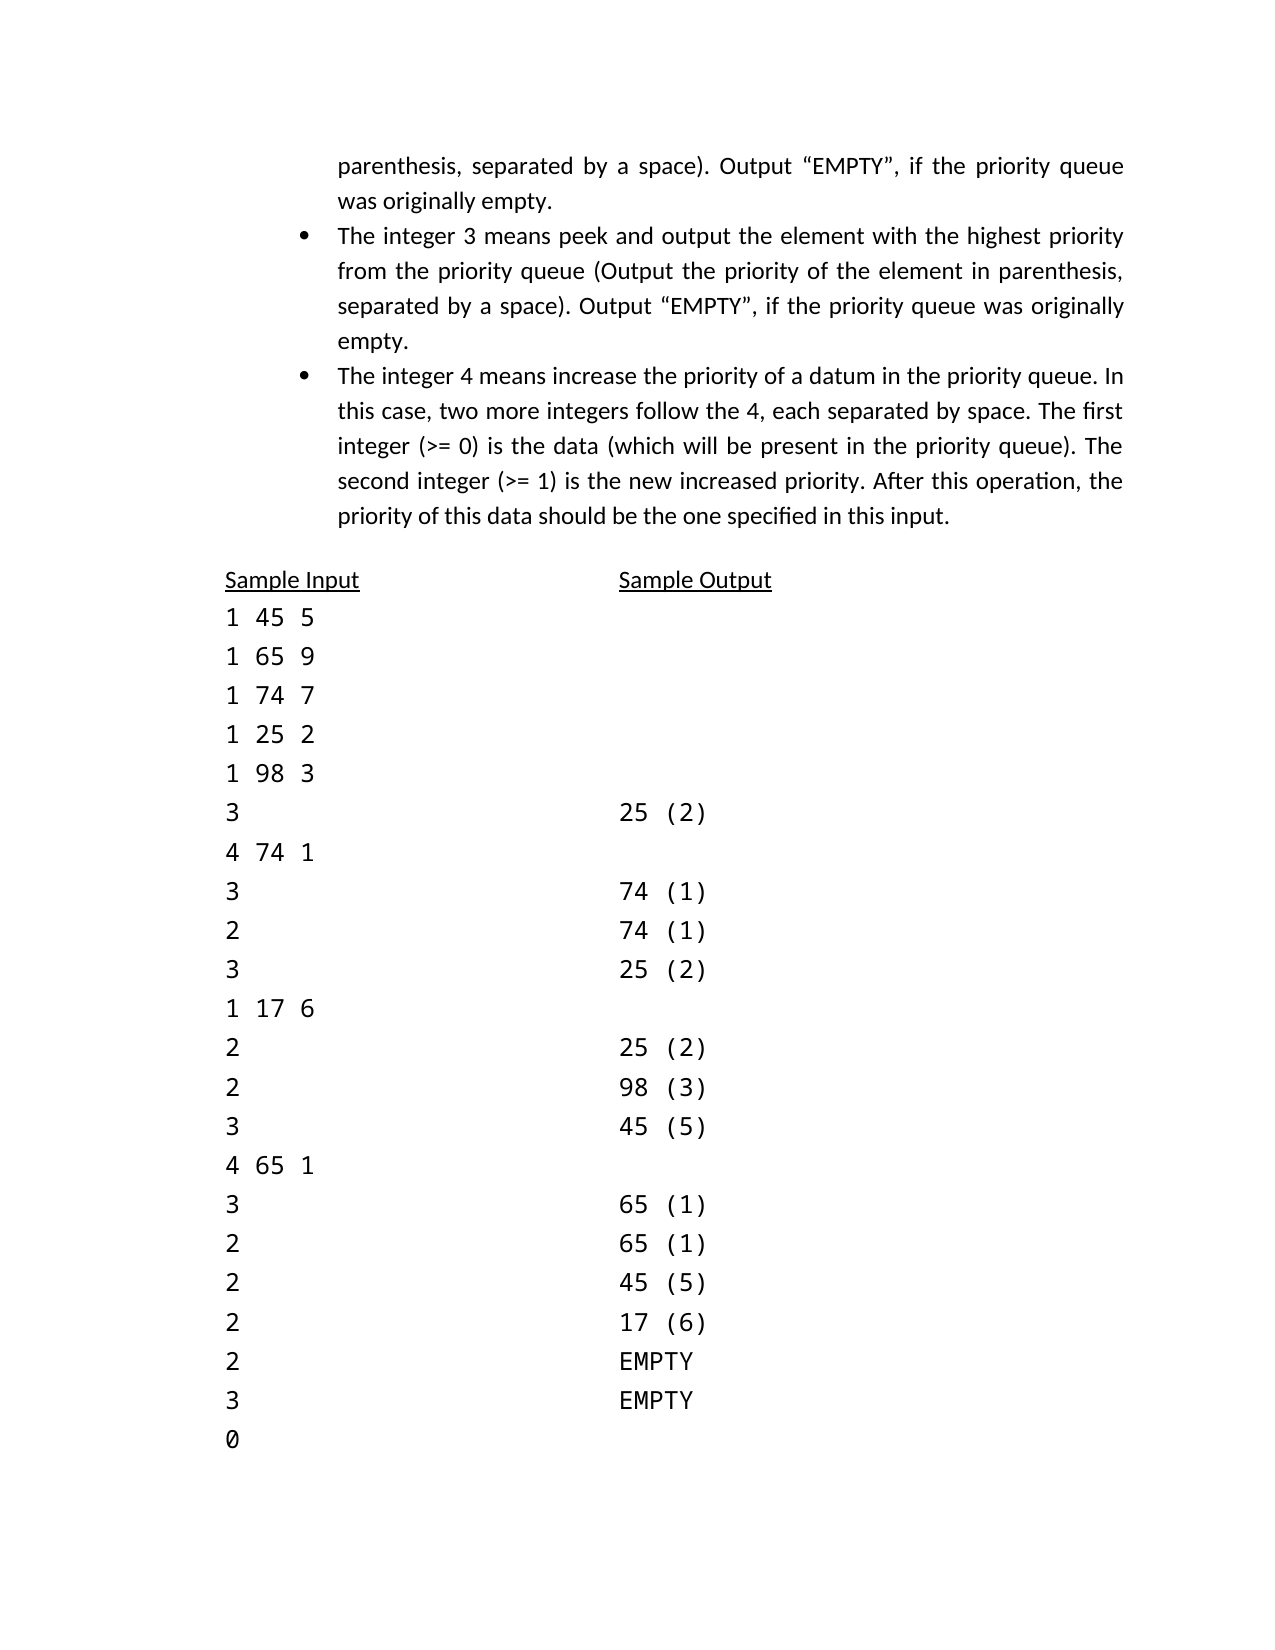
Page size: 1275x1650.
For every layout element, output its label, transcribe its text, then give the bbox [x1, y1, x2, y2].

list 0 [225, 1422, 1125, 1456]
list 3 65 (1) [225, 1187, 1125, 1221]
list 2 EMPTY [225, 1343, 1125, 1377]
list The integer 3 means peek and output the element with the highest priority from the priority queue (Output the priority of the element in parenthesis, separated by a space). Output “EMPTY”, if the priority queue was originally empty. [300, 220, 1125, 356]
list 1 45 5 [225, 599, 1125, 633]
list 3 25 (2) [225, 952, 1125, 986]
list 2 17 (6) [225, 1304, 1125, 1338]
list 3 25 (2) [225, 795, 1125, 829]
list 2 98 (3) [225, 1069, 1125, 1103]
list 1 17 6 [225, 991, 1125, 1025]
list 3 74 (1) [225, 873, 1125, 907]
list 2 74 (1) [225, 912, 1125, 947]
list 1 65 9 [225, 638, 1125, 672]
list 1 98 3 [225, 756, 1125, 790]
list 3 EMPTY [225, 1382, 1125, 1417]
list 2 45 (5) [225, 1265, 1125, 1299]
list 2 25 (2) [225, 1030, 1125, 1064]
list 4 65 1 [225, 1147, 1125, 1182]
list 3 45 (5) [225, 1108, 1125, 1142]
list 1 74 7 [225, 677, 1125, 712]
list 1 25 2 [225, 717, 1125, 751]
list 2 65 (1) [225, 1226, 1125, 1260]
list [300, 150, 1125, 216]
list The integer 4 means increase the priority of a datum in the priority queue. In this case, two more integers follow the 4, each separated by space. The first integer (>= 0) is the data (which will be present in the priority queue). The second integer (>= 1) is the new increased priority. After this operation, the priority of this data should be the one specified in this input. [300, 360, 1125, 531]
list Sample Input Sample Output [225, 564, 1125, 595]
list 4 74 1 [225, 834, 1125, 868]
